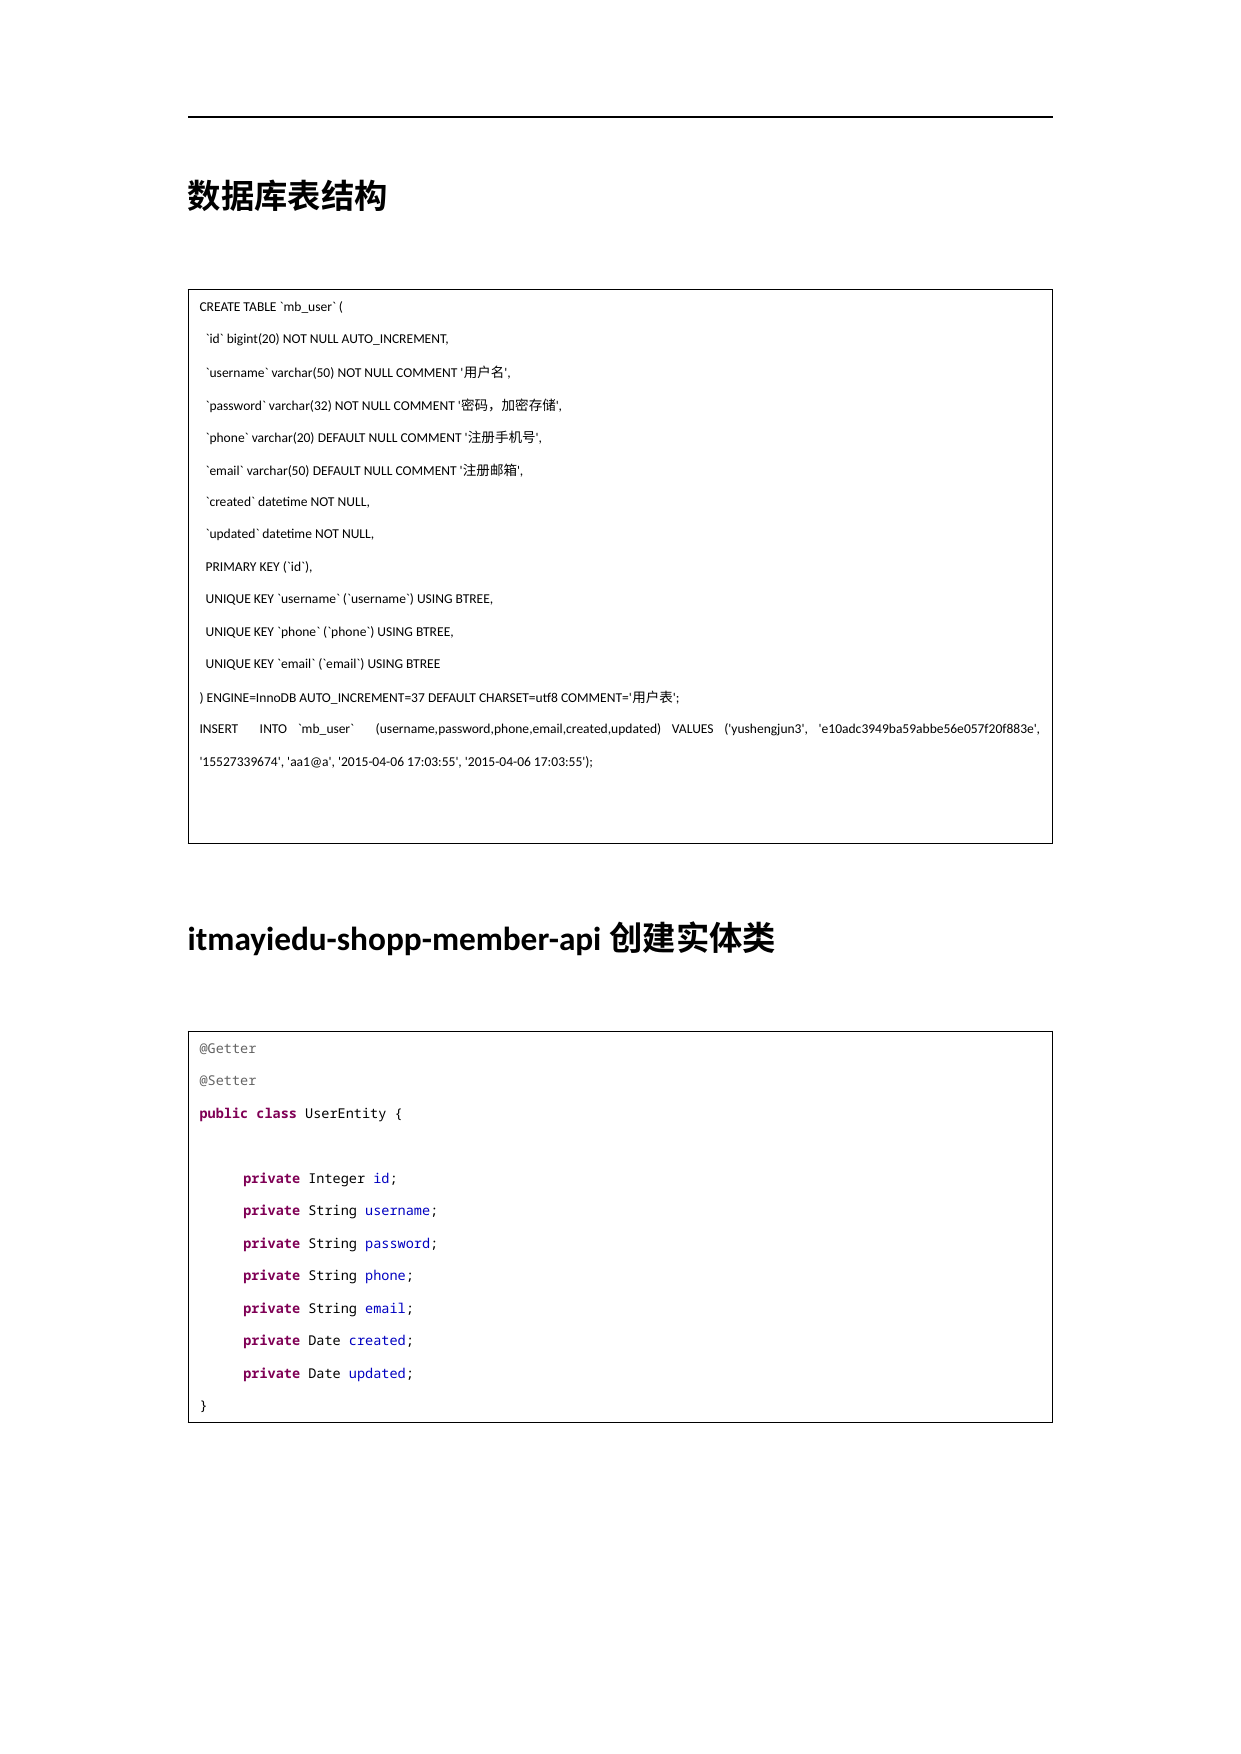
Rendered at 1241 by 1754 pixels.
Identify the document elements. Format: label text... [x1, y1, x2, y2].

table_header @Getter @Setter public class UserEntity { private Integer id; private String username; private String password; private String phone; private String email; private Date created; private Date updated; } [189, 1032, 1052, 1422]
table_header CREATE TABLE `mb_user` ( `id` bigint(20) NOT NULL AUTO_INCREMENT, `username` varchar(50) NOT NULL COMMENT '用户名', `password` varchar(32) NOT NULL COMMENT '密码，加密存储', `phone` varchar(20) DEFAULT NULL COMMENT '注册手机号', `email` varchar(50) DEFAULT NULL COMMENT '注册邮箱', `created` datetime NOT NULL, `updated` datetime NOT NULL, PRIMARY KEY (`id`), UNIQUE KEY `username` (`username`) USING BTREE, UNIQUE KEY `phone` (`phone`) USING BTREE, UNIQUE KEY `email` (`email`) USING BTREE ) ENGINE=InnoDB AUTO_INCREMENT=37 DEFAULT CHARSET=utf8 COMMENT='用户表'; INSERT INTO `mb_user` (username,password,phone,email,created,updated) VALUES ('yushengjun3', 'e10adc3949ba59abbe56e057f20f883e', '15527339674', 'aa1@a', '2015-04-06 17:03:55', '2015-04-06 17:03:55'); [189, 290, 1052, 843]
subtitle itmayiedu-shopp-member-api 创建实体类 [187, 903, 1053, 968]
subtitle 数据库表结构 [187, 162, 1053, 227]
